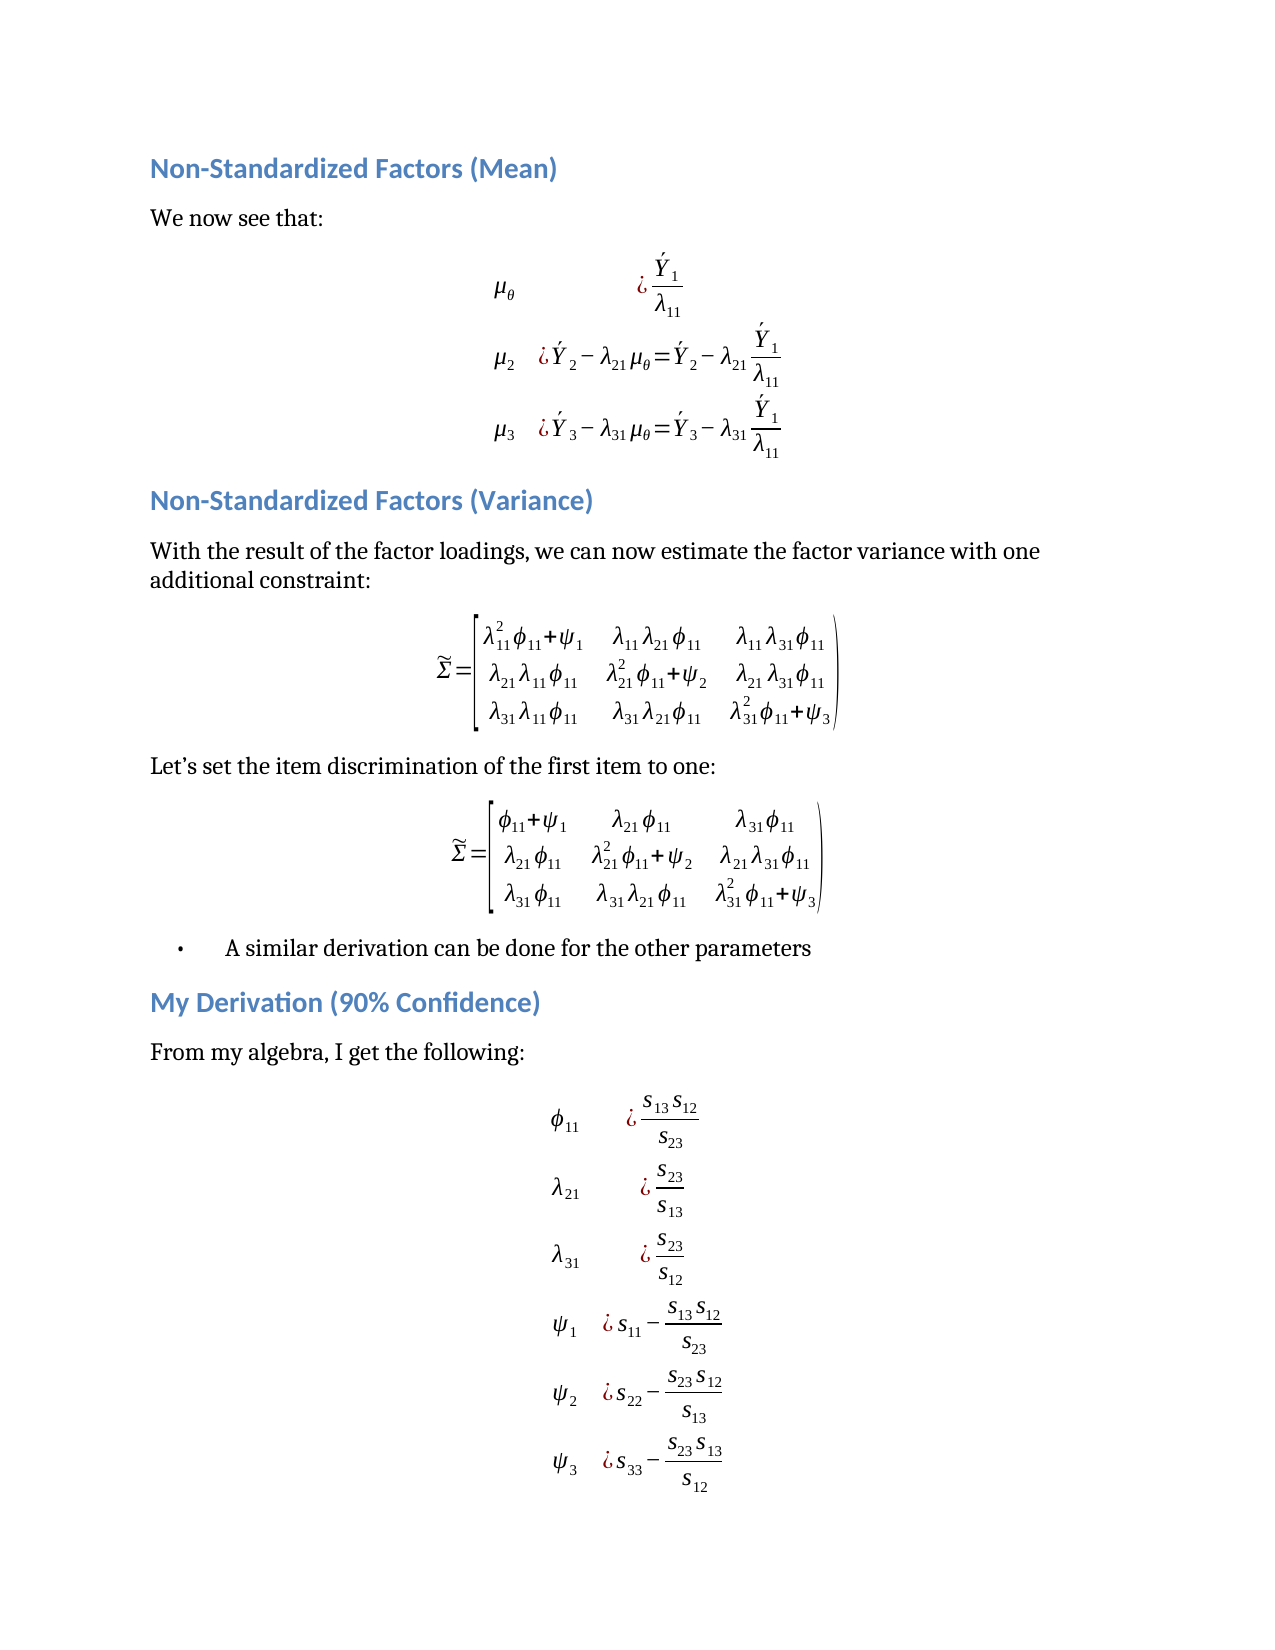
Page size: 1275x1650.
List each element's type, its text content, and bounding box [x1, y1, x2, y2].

subtitle Non-Standardized Factors (Mean) [150, 150, 1125, 186]
subtitle My Derivation (90% Confidence) [150, 984, 1125, 1019]
text With the result of the factor loadings, we can now estimate the factor variance with one additional constraint: [150, 537, 1125, 594]
text From my algebra, I get the following: [150, 1038, 1125, 1067]
text Let’s set the item discrimination of the first item to one: [150, 752, 1125, 781]
list A similar derivation can be done for the other parameters [175, 934, 1125, 963]
subtitle Non-Standardized Factors (Variance) [150, 482, 1125, 518]
text We now see that: [150, 204, 1125, 233]
